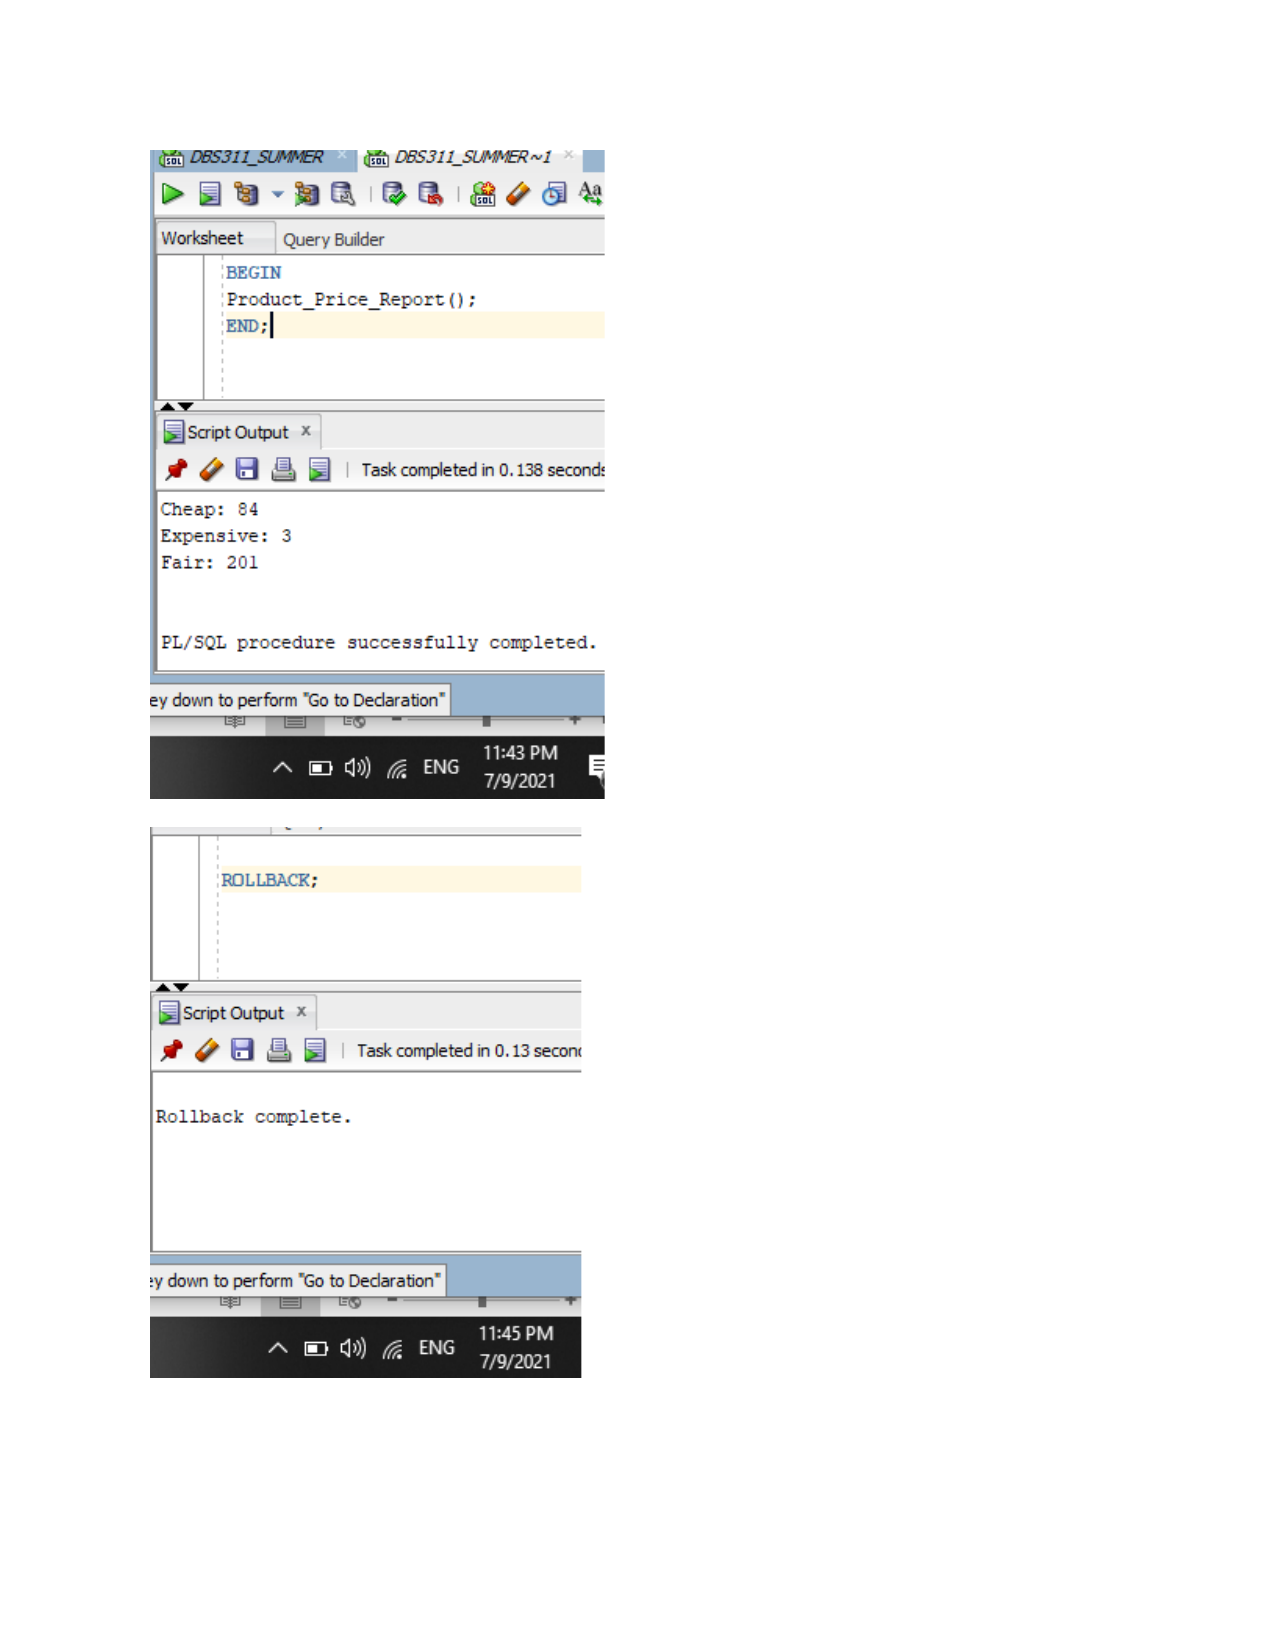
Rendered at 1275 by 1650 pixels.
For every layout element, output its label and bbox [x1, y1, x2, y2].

picture [150, 827, 582, 1378]
picture [150, 150, 605, 799]
